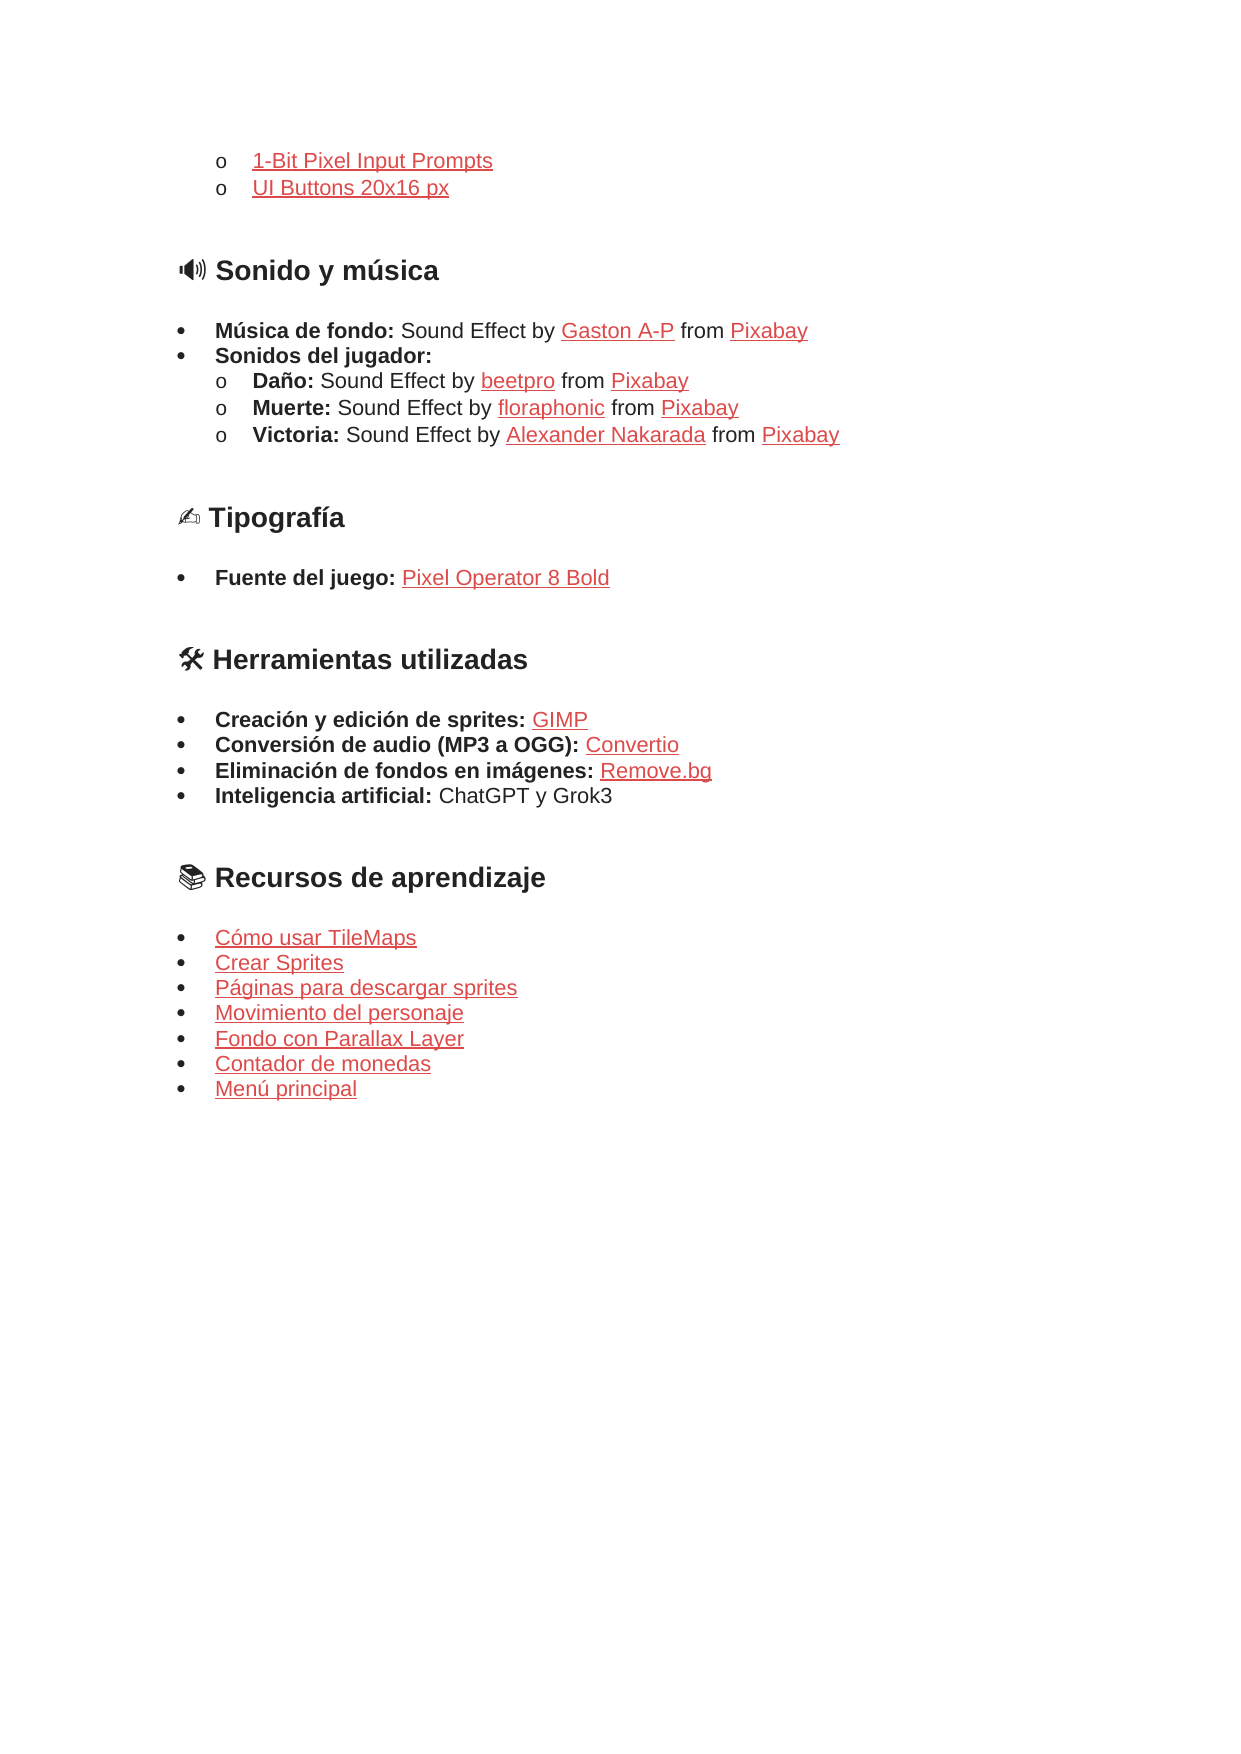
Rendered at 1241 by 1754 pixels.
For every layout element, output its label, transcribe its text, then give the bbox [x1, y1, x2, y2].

list Fuente del juego: Pixel Operator 8 Bold [177, 565, 1063, 590]
list Eliminación de fondos en imágenes: Remove.bg [177, 757, 1063, 783]
list Victoria: Sound Effect by Alexander Nakarada from Pixabay [215, 422, 1063, 448]
list Contador de monedas [177, 1051, 1063, 1076]
list Daño: Sound Effect by beetpro from Pixabay [215, 368, 1063, 395]
list Música de fondo: Sound Effect by Gaston A-P from Pixabay [177, 318, 1063, 343]
list Crear Sprites [177, 950, 1063, 975]
subtitle ✍️ Tipografía [177, 486, 1063, 536]
list Fondo con Parallax Layer [177, 1025, 1063, 1051]
list Muerte: Sound Effect by floraphonic from Pixabay [215, 395, 1063, 422]
subtitle 🛠️ Herramientas utilizadas [177, 628, 1063, 678]
list Páginas para descargar sprites [177, 975, 1063, 1000]
list Inteligencia artificial: ChatGPT y Grok3 [177, 783, 1063, 808]
list Creación y edición de sprites: GIMP [177, 707, 1063, 732]
list Cómo usar TileMaps [177, 924, 1063, 950]
subtitle 📚 Recursos de aprendizaje [177, 845, 1063, 895]
subtitle 🔊 Sonido y música [177, 239, 1063, 289]
list UI Buttons 20x16 px [215, 174, 1063, 201]
list Menú principal [177, 1076, 1063, 1101]
list 1-Bit Pixel Input Prompts [215, 148, 1063, 174]
list Movimiento del personaje [177, 1000, 1063, 1025]
list Sonidos del jugador: [177, 343, 1063, 368]
list Conversión de audio (MP3 a OGG): Convertio [177, 732, 1063, 757]
